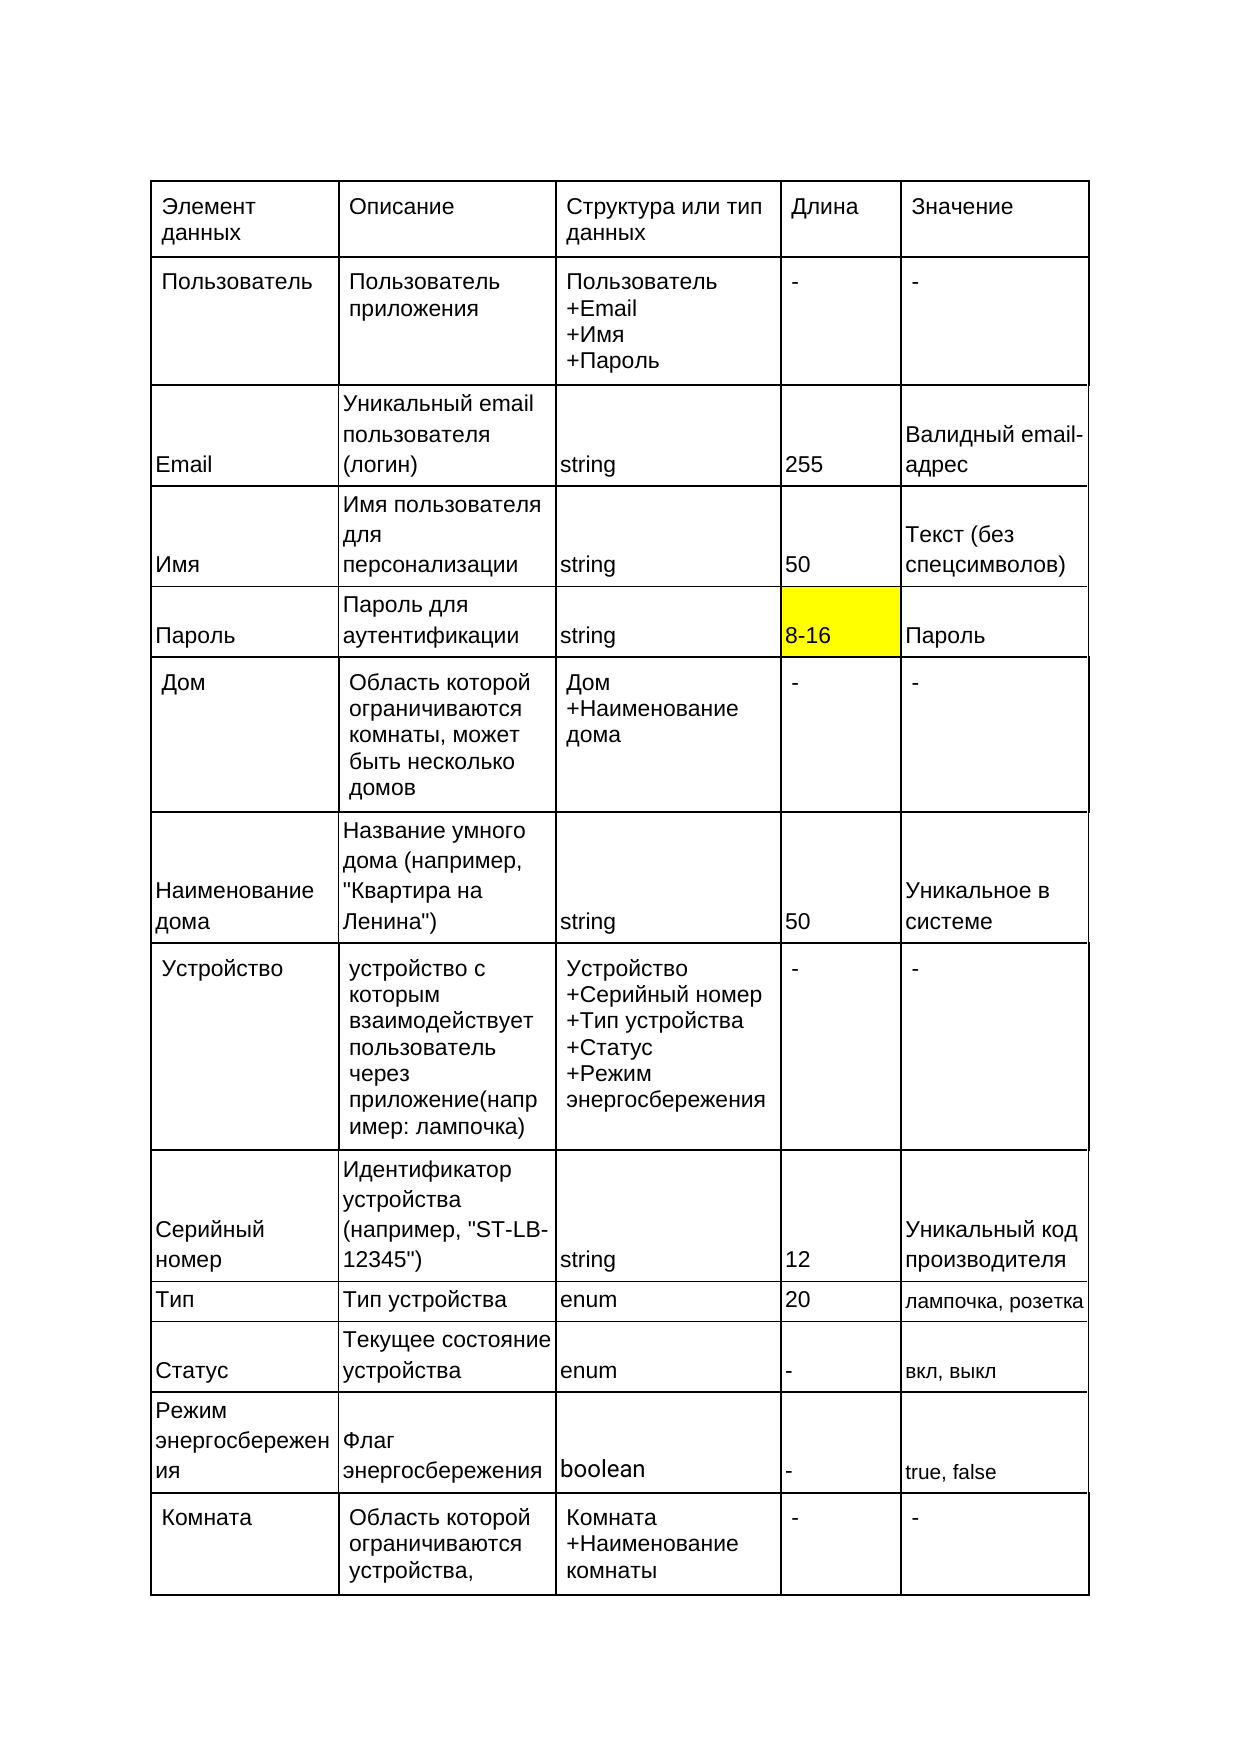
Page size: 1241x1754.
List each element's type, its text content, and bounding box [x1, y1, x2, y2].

table_cell string [557, 587, 780, 656]
table_cell лампочка, розетка [902, 1281, 1088, 1321]
table_cell Серийный номер [152, 1151, 338, 1281]
table_cell Уникальный код производителя [902, 1149, 1088, 1281]
table_cell - [902, 656, 1088, 811]
table_cell - [782, 1393, 900, 1492]
table_cell enum [557, 1282, 780, 1321]
table_cell string [557, 813, 780, 942]
table_cell Устройство [152, 944, 338, 1149]
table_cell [340, 1494, 555, 1593]
table_cell 50 [782, 487, 900, 586]
table_cell Тип устройства [339, 1282, 555, 1321]
table_cell - [782, 944, 900, 1149]
table_cell Идентификатор устройства (например, "ST-LB-12345") [339, 1151, 555, 1281]
table_cell Пользователь [152, 258, 338, 384]
table_cell enum [557, 1322, 780, 1391]
table_cell Email [152, 386, 338, 485]
table_cell Имя [152, 487, 338, 586]
table_cell - [782, 258, 900, 384]
table_cell 8-16 [782, 587, 900, 656]
table_cell 50 [782, 813, 900, 942]
table_cell Наименование дома [152, 813, 338, 942]
table_header Описание [340, 182, 555, 256]
table_cell 12 [782, 1151, 900, 1281]
table_cell Пользователь +Email +Имя +Пароль [557, 258, 780, 384]
table_cell вкл, выкл [902, 1321, 1088, 1391]
table_cell Название умного дома (например, "Квартира на Ленина") [339, 813, 555, 942]
table_cell Область которой ограничиваются комнаты, может быть несколько домов [340, 658, 555, 811]
table_cell - [902, 1492, 1088, 1593]
table_cell - [782, 658, 900, 811]
table_cell Уникальный email пользователя (логин) [339, 386, 555, 485]
table_header Структура или тип данных [557, 182, 780, 256]
table_cell Уникальное в системе [902, 811, 1088, 942]
table_cell - [782, 1494, 900, 1593]
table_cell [557, 1494, 780, 1593]
table_cell устройство с которым взаимодействует пользователь через приложение(например: лампочка) [340, 944, 555, 1149]
table_cell boolean [557, 1393, 780, 1492]
table_cell Дом +Наименование дома [557, 658, 780, 811]
table_cell string [557, 487, 780, 586]
table_cell string [557, 386, 780, 485]
table_cell Тип [152, 1282, 338, 1321]
table_cell - [782, 1322, 900, 1391]
table_cell Имя пользователя для персонализации [339, 487, 555, 586]
table_cell Статус [152, 1322, 338, 1391]
table_cell 255 [782, 386, 900, 485]
table_cell Комната [152, 1494, 338, 1593]
table_cell Текущее состояние устройства [339, 1322, 555, 1391]
table_cell Пароль [902, 586, 1088, 656]
table_cell - [902, 942, 1088, 1149]
table_header Элемент данных [152, 182, 338, 256]
table_cell Текст (без спецсимволов) [902, 485, 1088, 586]
table_header Значение [902, 182, 1088, 256]
table_cell Пользователь приложения [340, 258, 555, 384]
table_cell Пароль [152, 587, 338, 656]
table_cell - [902, 258, 1088, 384]
table_cell true, false [902, 1391, 1088, 1492]
table_cell Валидный email-адрес [902, 384, 1088, 485]
table_cell Флаг энергосбережения [339, 1393, 555, 1492]
table_cell 20 [782, 1282, 900, 1321]
table_cell Дом [152, 658, 338, 811]
table_cell Устройство +Серийный номер +Тип устройства +Статус +Режим энергосбережения [557, 944, 780, 1149]
table_cell Режим энергосбережения [152, 1393, 338, 1492]
table_cell Пароль для аутентификации [339, 587, 555, 656]
table_header Длина [782, 182, 900, 256]
table_cell string [557, 1151, 780, 1281]
